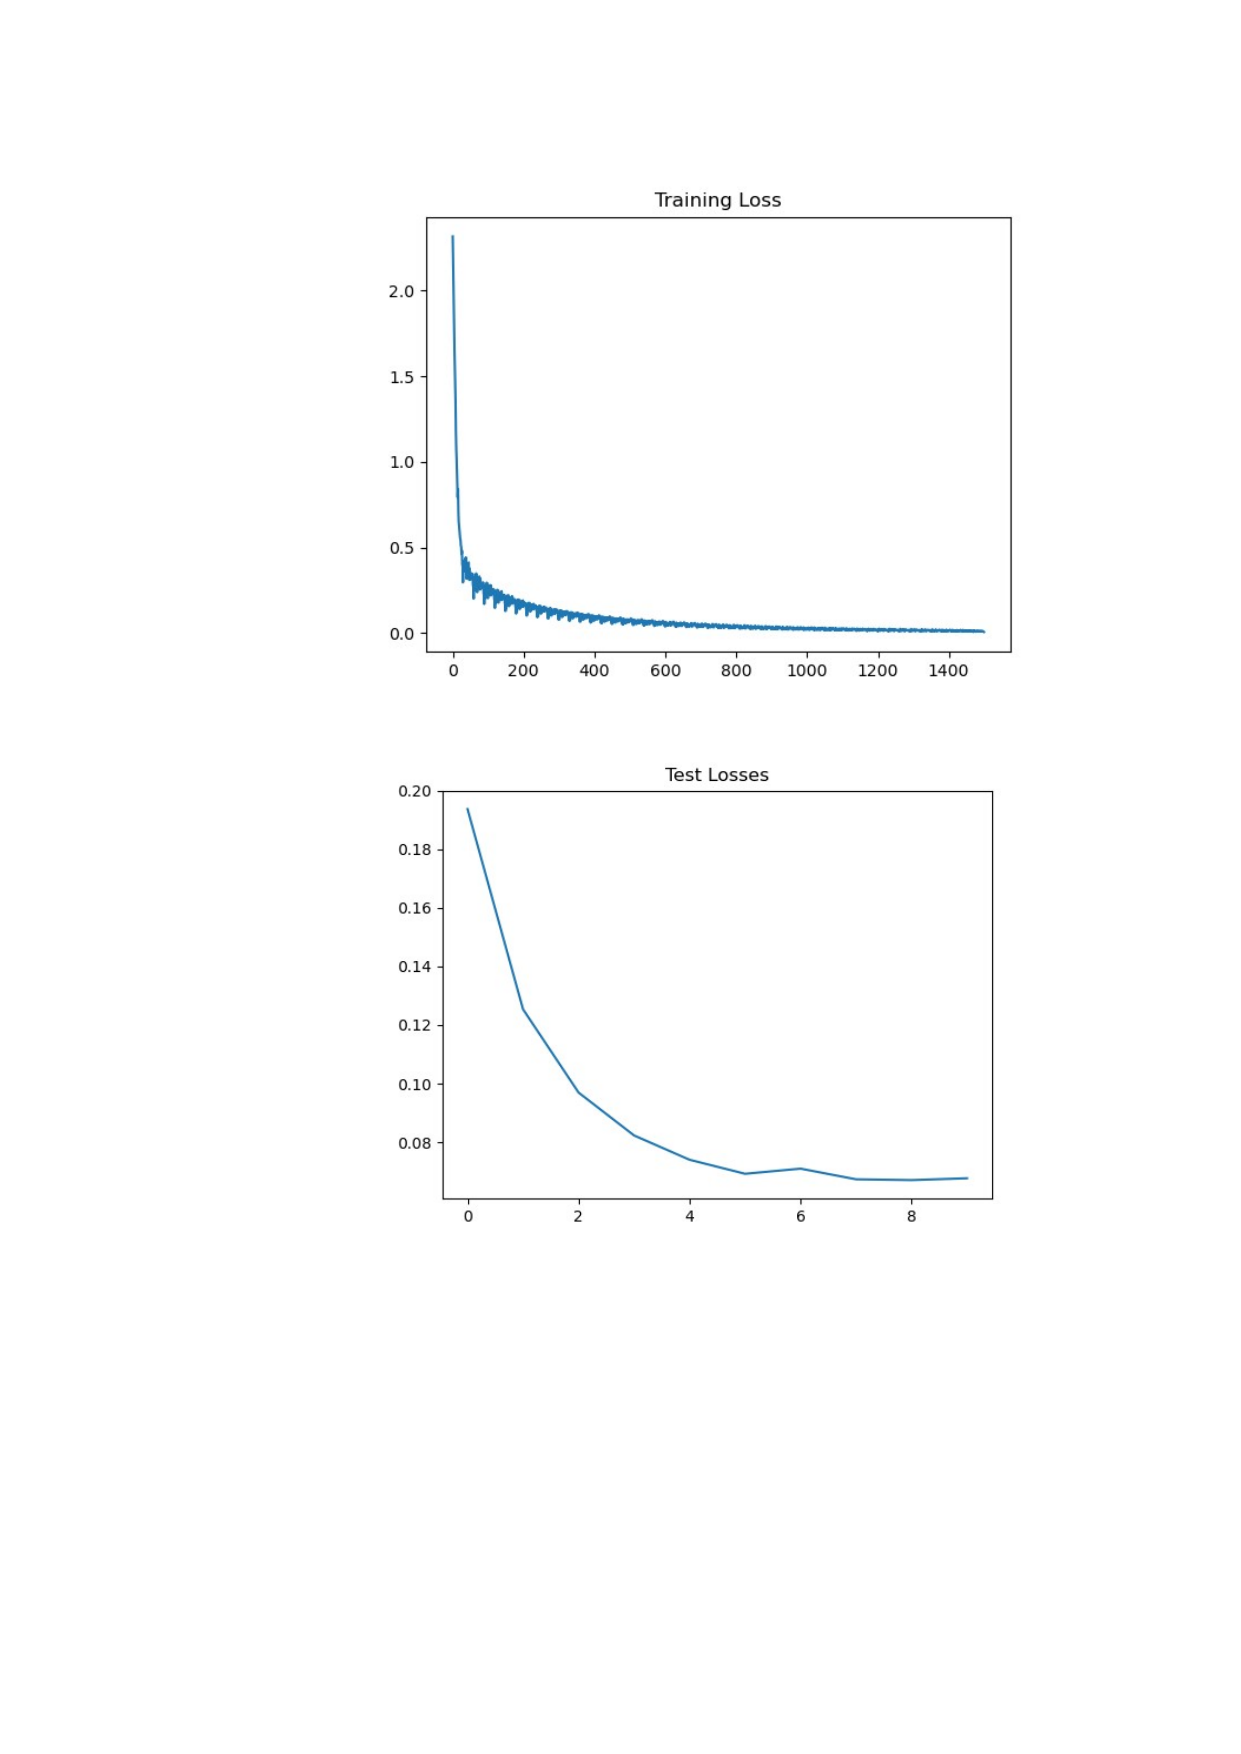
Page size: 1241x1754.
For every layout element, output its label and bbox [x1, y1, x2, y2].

picture [354, 727, 1063, 1257]
picture [332, 149, 1086, 714]
